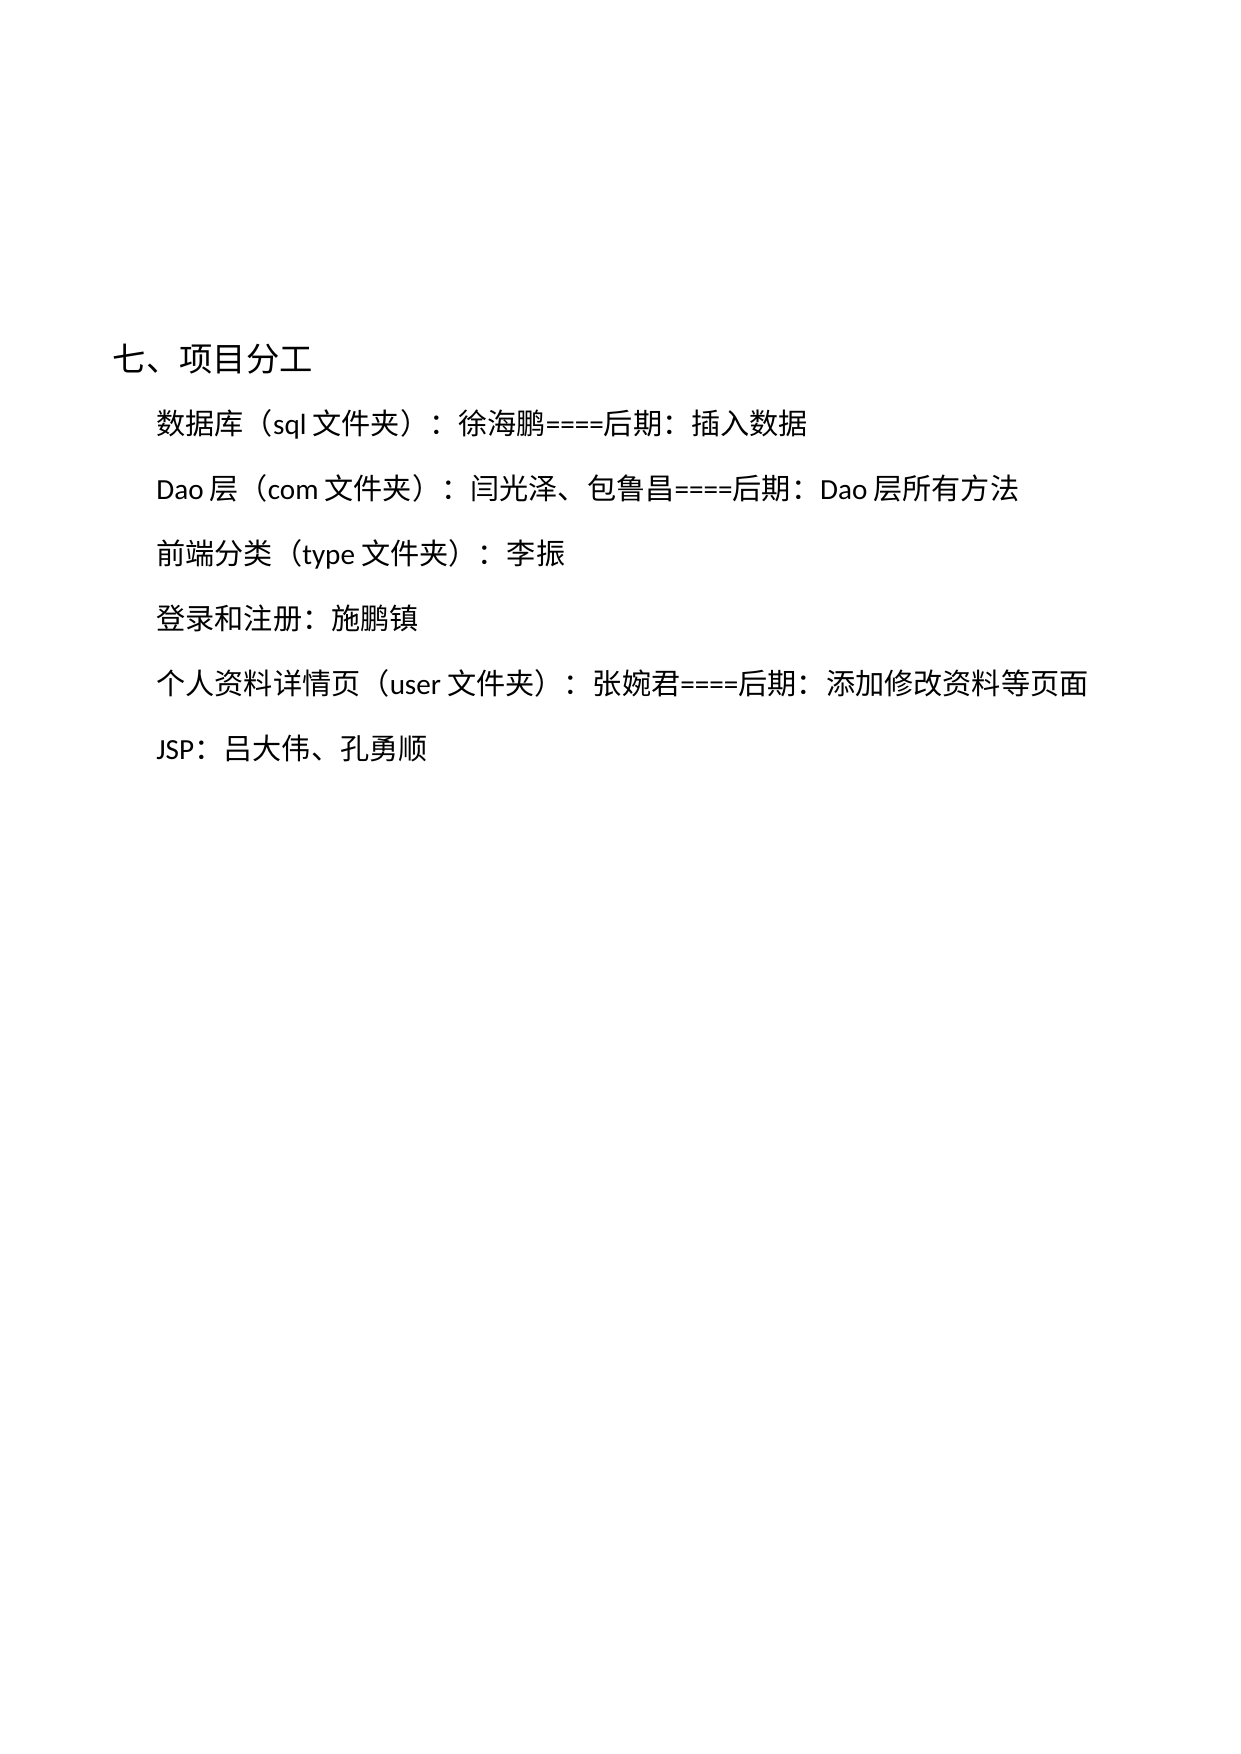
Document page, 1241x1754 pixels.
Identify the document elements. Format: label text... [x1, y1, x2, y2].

text 个人资料详情页（user文件夹）：张婉君====后期：添加修改资料等页面 [112, 649, 1128, 714]
text Dao层（com文件夹）：闫光泽、包鲁昌====后期：Dao层所有方法 [112, 454, 1128, 519]
text 数据库（sql文件夹）：徐海鹏====后期：插入数据 [112, 389, 1128, 454]
text 七、项目分工 [112, 324, 1128, 389]
text JSP：吕大伟、孔勇顺 [112, 714, 1128, 779]
text 前端分类（type文件夹）：李振 [112, 519, 1128, 584]
text 登录和注册：施鹏镇 [112, 584, 1128, 649]
